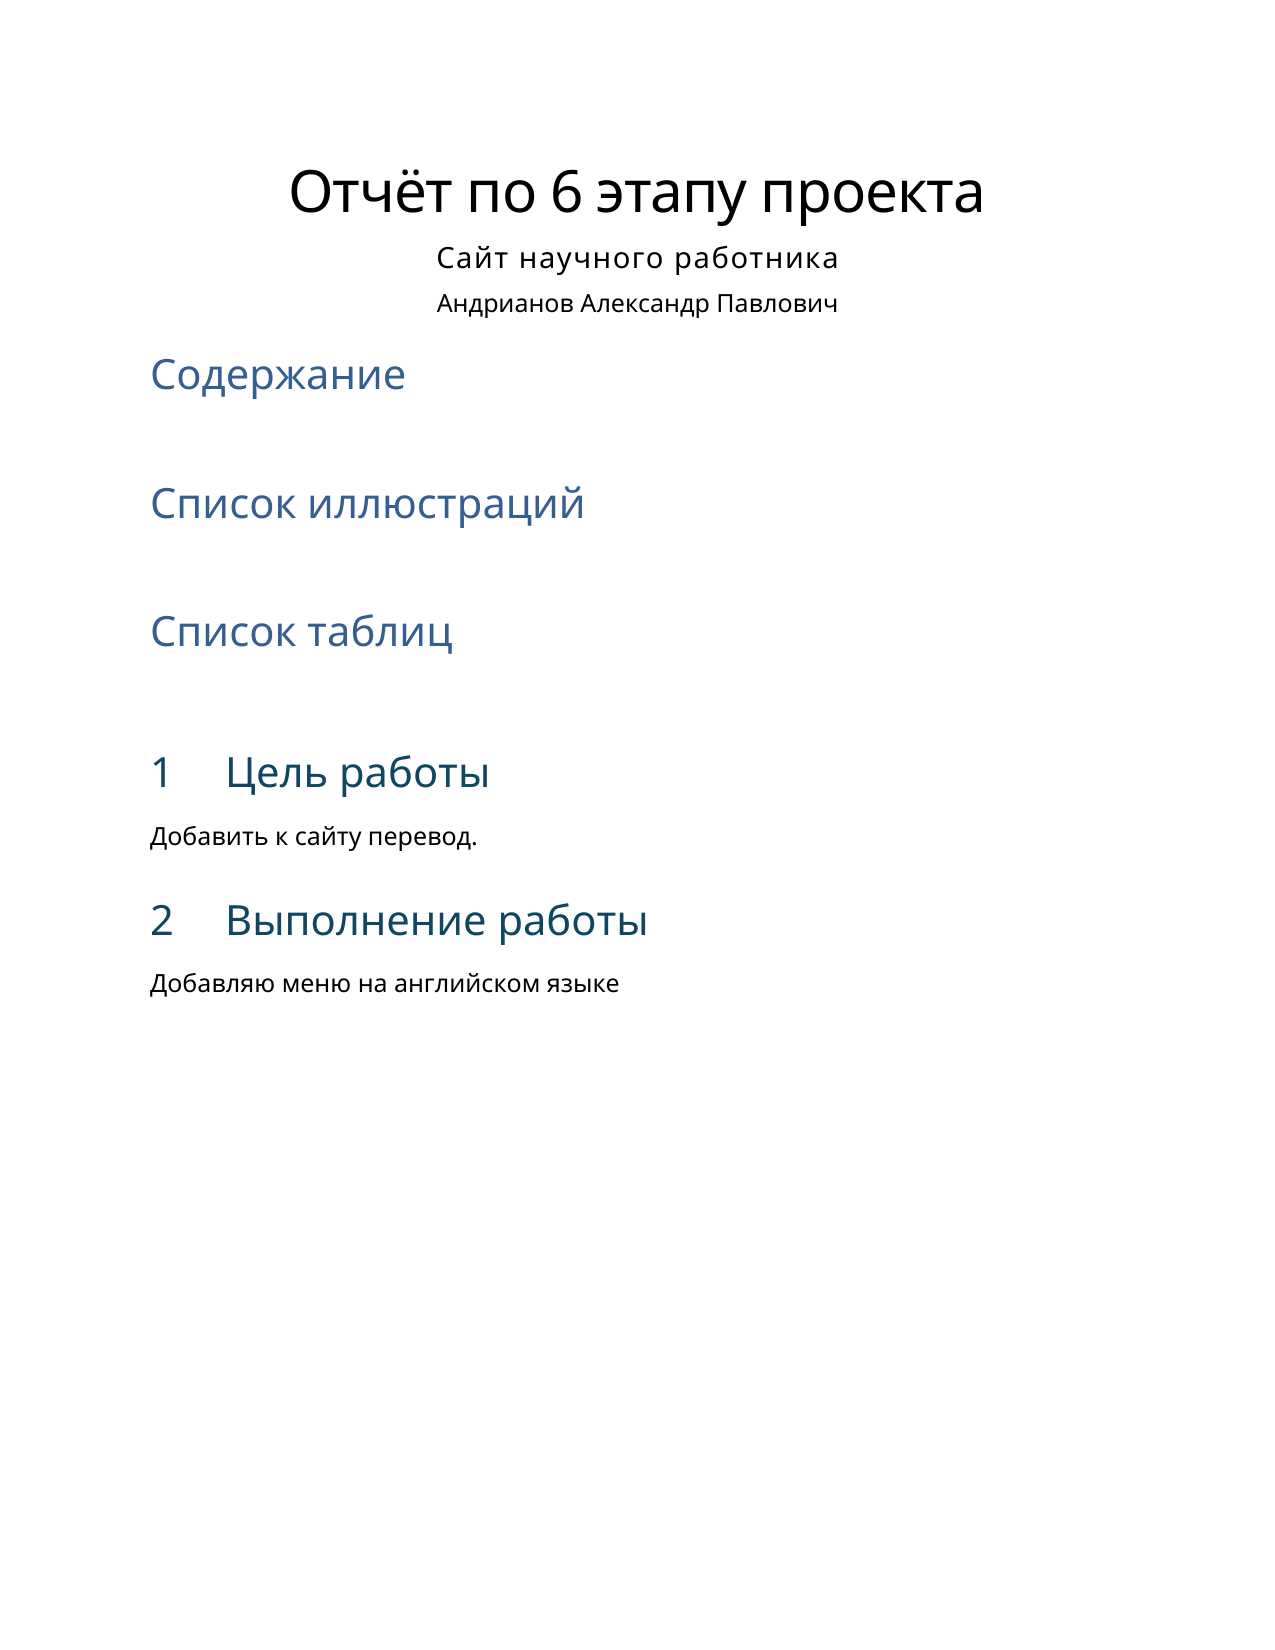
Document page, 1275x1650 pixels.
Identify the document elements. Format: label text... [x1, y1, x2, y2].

text Добавить к сайту перевод. [150, 819, 1125, 853]
text Добавляю меню на английском языке [150, 966, 1125, 1000]
text Андрианов Александр Павлович [150, 286, 1125, 320]
title Отчёт по 6 этапу проекта [150, 150, 1125, 229]
subtitle Сайт научного работника [150, 238, 1125, 277]
subtitle 2 Выполнение работы [150, 890, 1125, 947]
subtitle 1 Цель работы [150, 743, 1125, 800]
